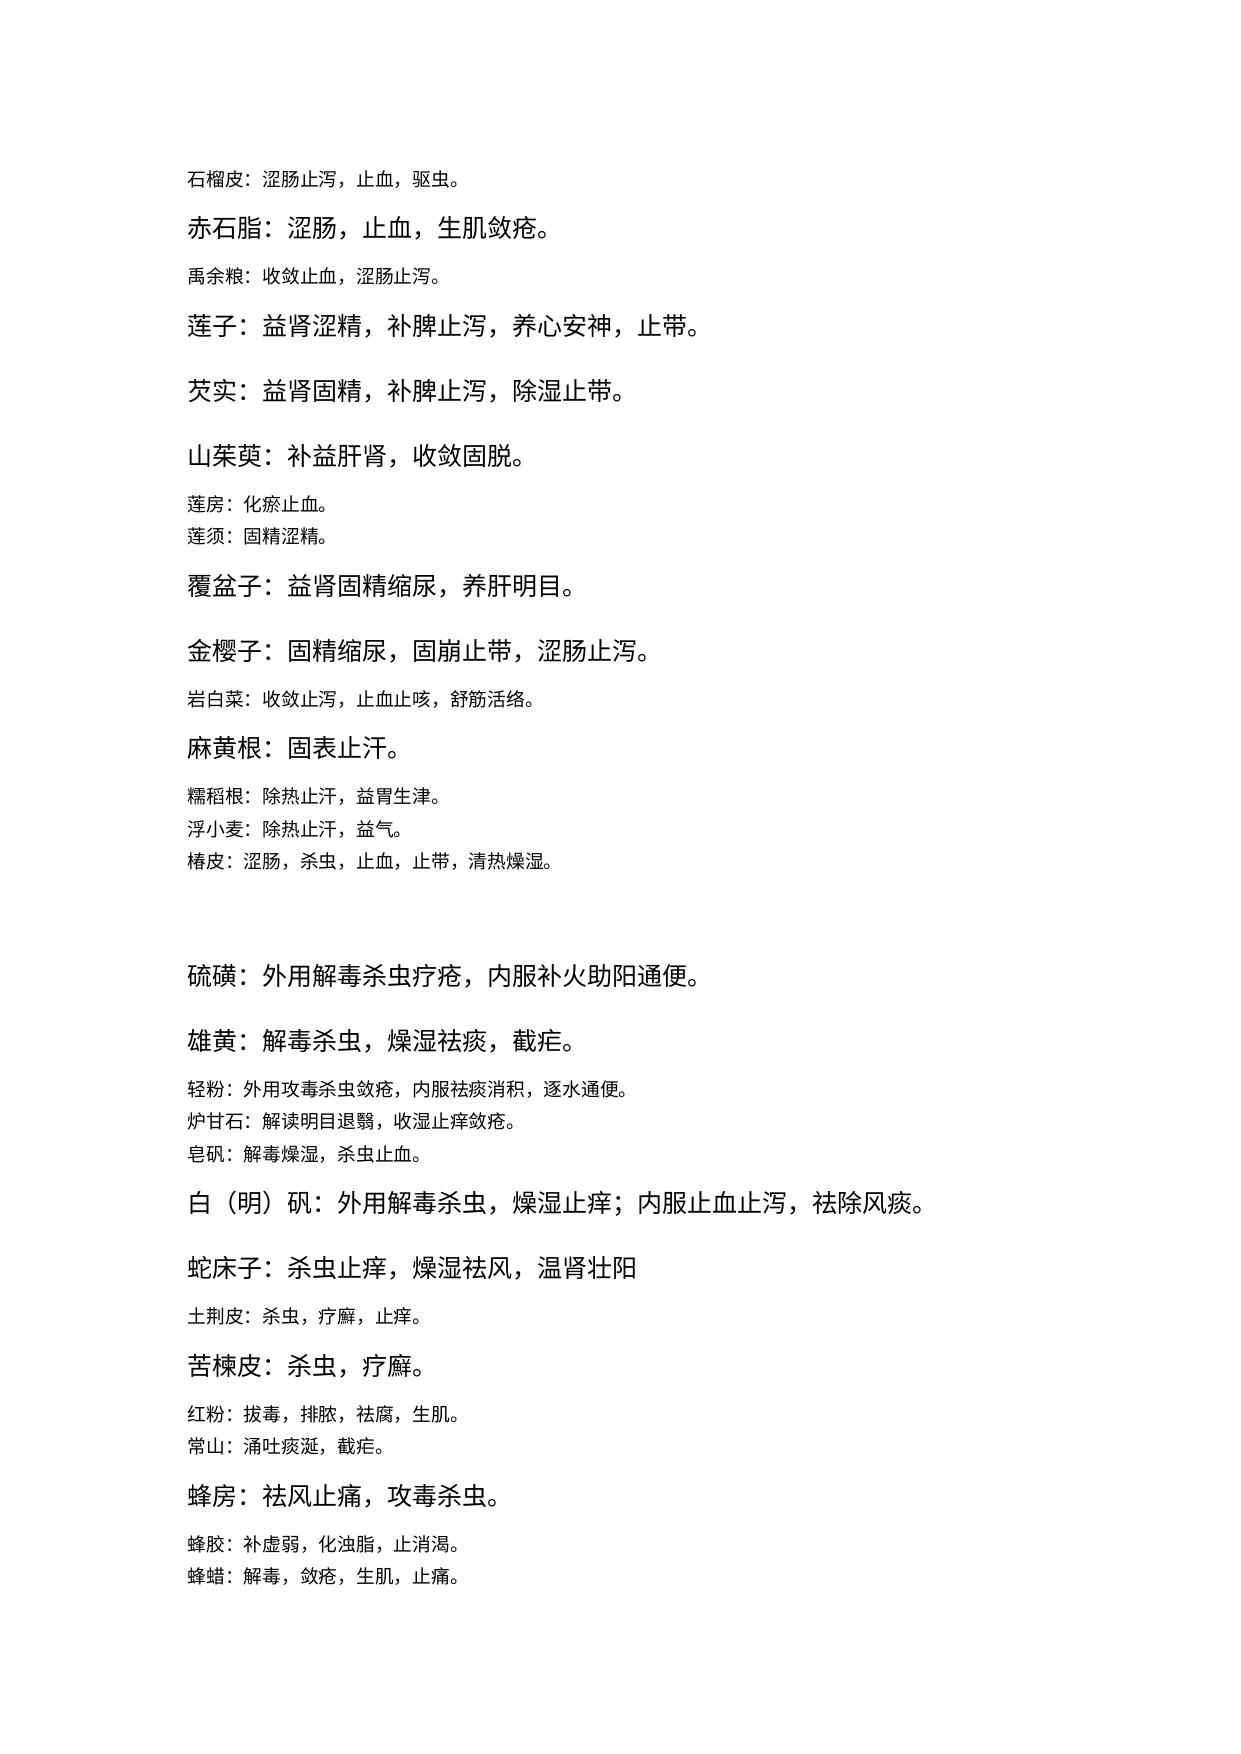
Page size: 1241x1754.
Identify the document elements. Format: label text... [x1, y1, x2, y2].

text 皂矾：解毒燥湿，杀虫止血。 [187, 1137, 1053, 1169]
text 蜂蜡：解毒，敛疮，生肌，止痛。 [187, 1559, 1053, 1592]
text 芡实：益肾固精，补脾止泻，除湿止带。 [187, 357, 1053, 422]
text 蜂房：祛风止痛，攻毒杀虫。 [187, 1462, 1053, 1527]
text 糯稻根：除热止汗，益胃生津。 [187, 779, 1053, 812]
text 常山：涌吐痰涎，截疟。 [187, 1429, 1053, 1462]
text 山茱萸：补益肝肾，收敛固脱。 [187, 422, 1053, 487]
text 红粉：拔毒，排脓，祛腐，生肌。 [187, 1397, 1053, 1429]
text 石榴皮：涩肠止泻，止血，驱虫。 [187, 162, 1053, 194]
text 椿皮：涩肠，杀虫，止血，止带，清热燥湿。 [187, 844, 1053, 877]
text 莲房：化瘀止血。 [187, 487, 1053, 519]
text 莲须：固精涩精。 [187, 519, 1053, 552]
text 麻黄根：固表止汗。 [187, 714, 1053, 779]
text 炉甘石：解读明目退翳，收湿止痒敛疮。 [187, 1104, 1053, 1137]
text 苦楝皮：杀虫，疗廯。 [187, 1332, 1053, 1397]
text 莲子：益肾涩精，补脾止泻，养心安神，止带。 [187, 292, 1053, 357]
text 覆盆子：益肾固精缩尿，养肝明目。 [187, 552, 1053, 617]
text 赤石脂：涩肠，止血，生肌敛疮。 [187, 194, 1053, 259]
text 土荆皮：杀虫，疗廯，止痒。 [187, 1299, 1053, 1332]
text 雄黄：解毒杀虫，燥湿祛痰，截疟。 [187, 1007, 1053, 1072]
text 禹余粮：收敛止血，涩肠止泻。 [187, 259, 1053, 292]
text 浮小麦：除热止汗，益气。 [187, 812, 1053, 844]
text 岩白菜：收敛止泻，止血止咳，舒筋活络。 [187, 682, 1053, 714]
text 硫磺：外用解毒杀虫疗疮，内服补火助阳通便。 [187, 942, 1053, 1007]
text 蛇床子：杀虫止痒，燥湿祛风，温肾壮阳 [187, 1234, 1053, 1299]
text 金樱子：固精缩尿，固崩止带，涩肠止泻。 [187, 617, 1053, 682]
text 白（明）矾：外用解毒杀虫，燥湿止痒；内服止血止泻，祛除风痰。 [187, 1169, 1053, 1234]
text 蜂胶：补虚弱，化浊脂，止消渴。 [187, 1527, 1053, 1559]
text 轻粉：外用攻毒杀虫敛疮，内服祛痰消积，逐水通便。 [187, 1072, 1053, 1104]
